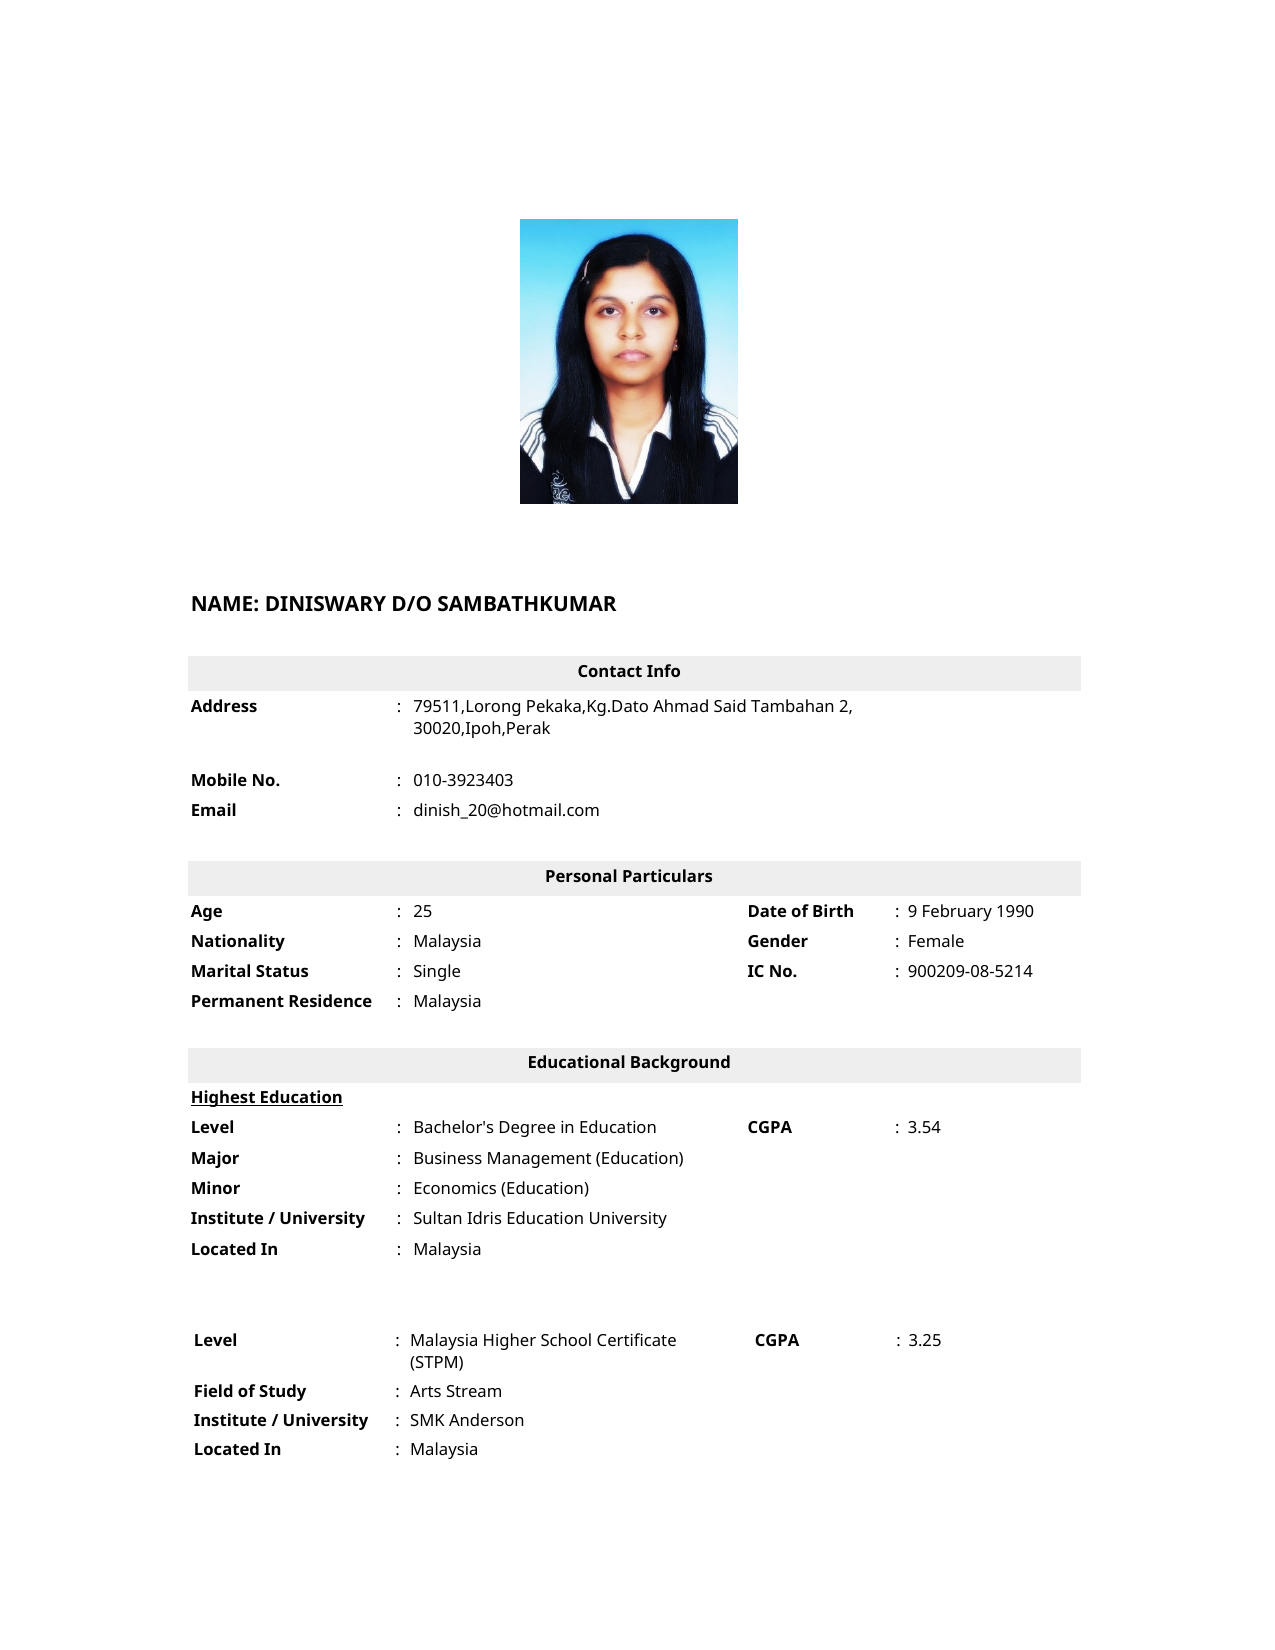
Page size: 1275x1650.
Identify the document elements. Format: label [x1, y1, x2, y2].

table_header [184, 150, 1084, 1470]
picture [520, 219, 738, 504]
